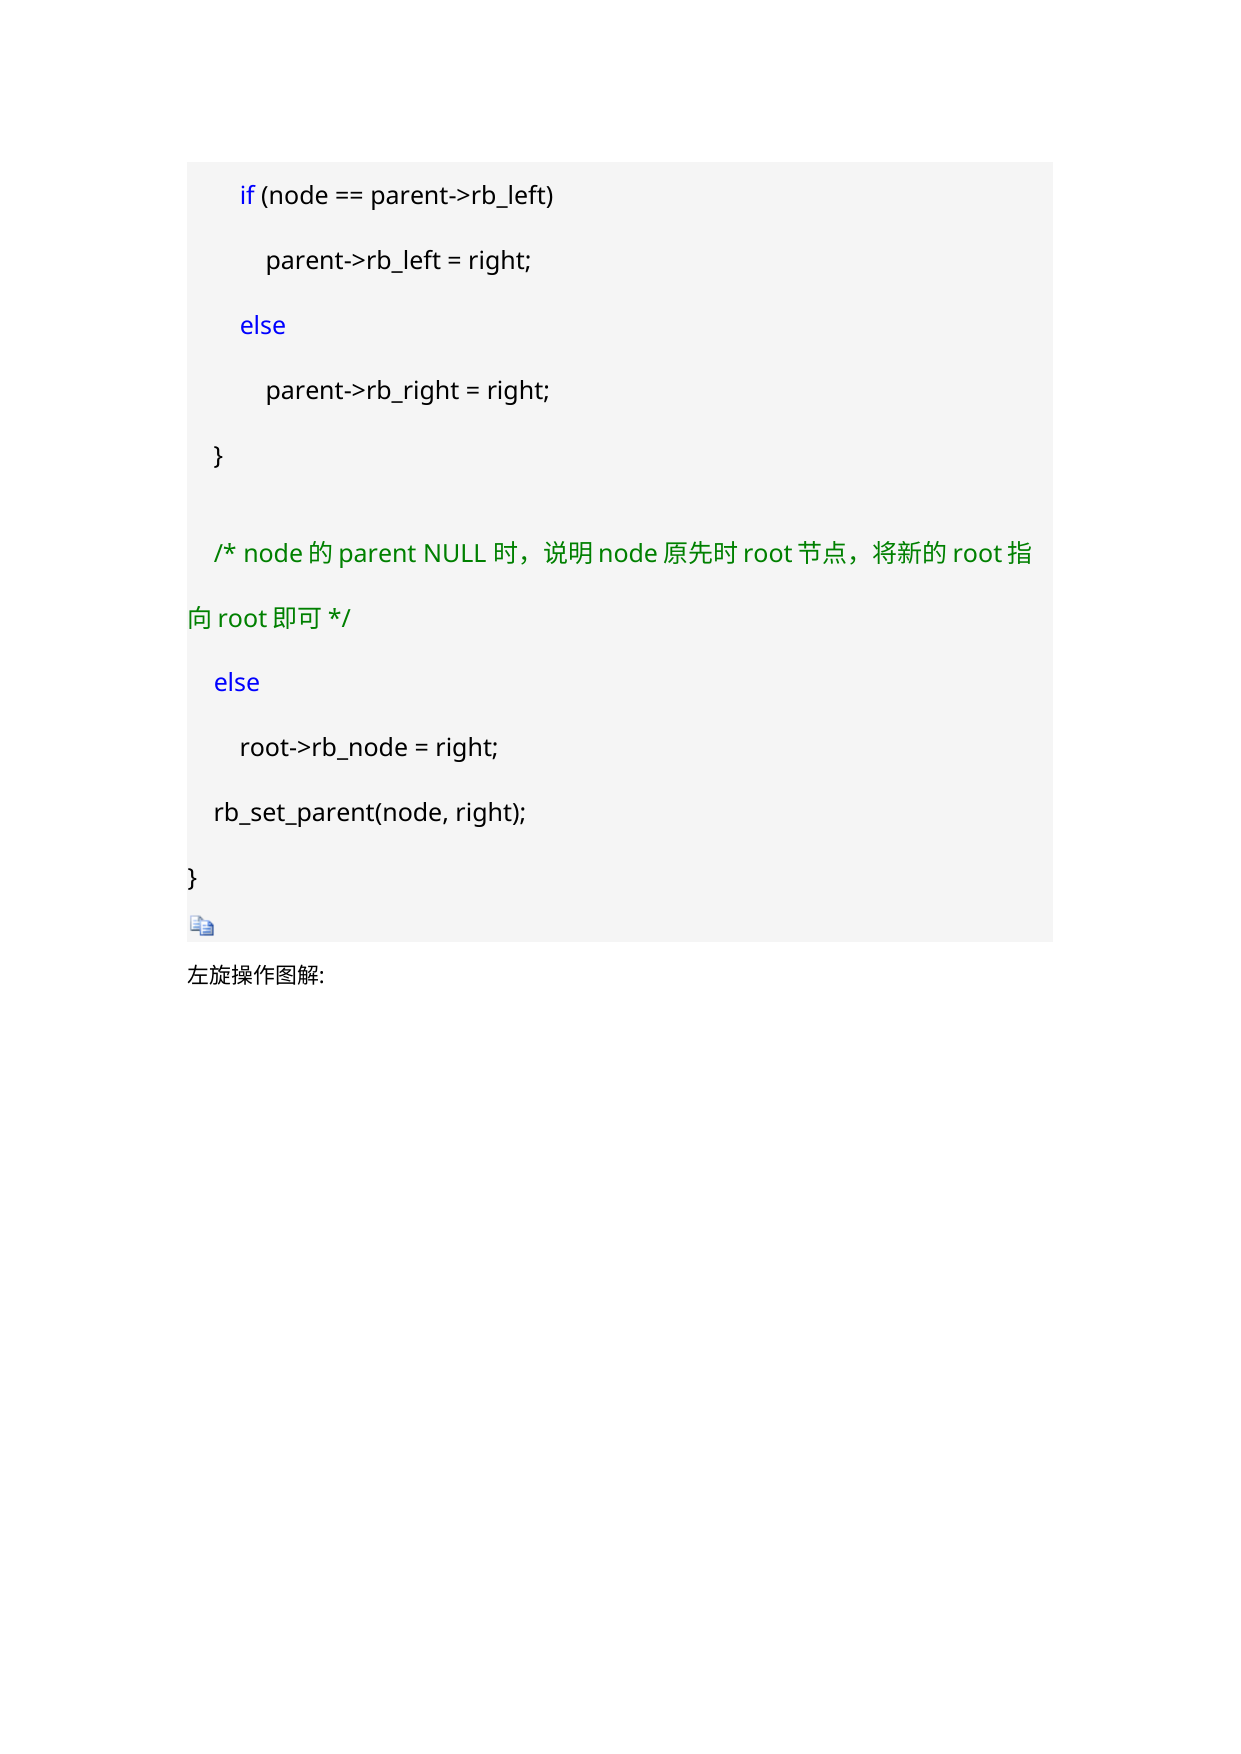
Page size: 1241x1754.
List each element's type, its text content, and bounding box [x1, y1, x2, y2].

picture [187, 909, 219, 941]
text /* node的parent NULL 时，说明node原先时root节点，将新的root指向root即可 */ [187, 519, 1053, 649]
text rb_set_parent(node, right); [187, 779, 1053, 844]
text else [187, 649, 1053, 714]
text root->rb_node = right; [187, 714, 1053, 779]
text else [187, 292, 1053, 357]
text parent->rb_left = right; [187, 227, 1053, 292]
text 左旋操作图解: [187, 958, 1053, 990]
text } [187, 844, 1053, 909]
text if (node == parent->rb_left) [187, 162, 1053, 227]
text } [187, 422, 1053, 487]
text parent->rb_right = right; [187, 357, 1053, 422]
